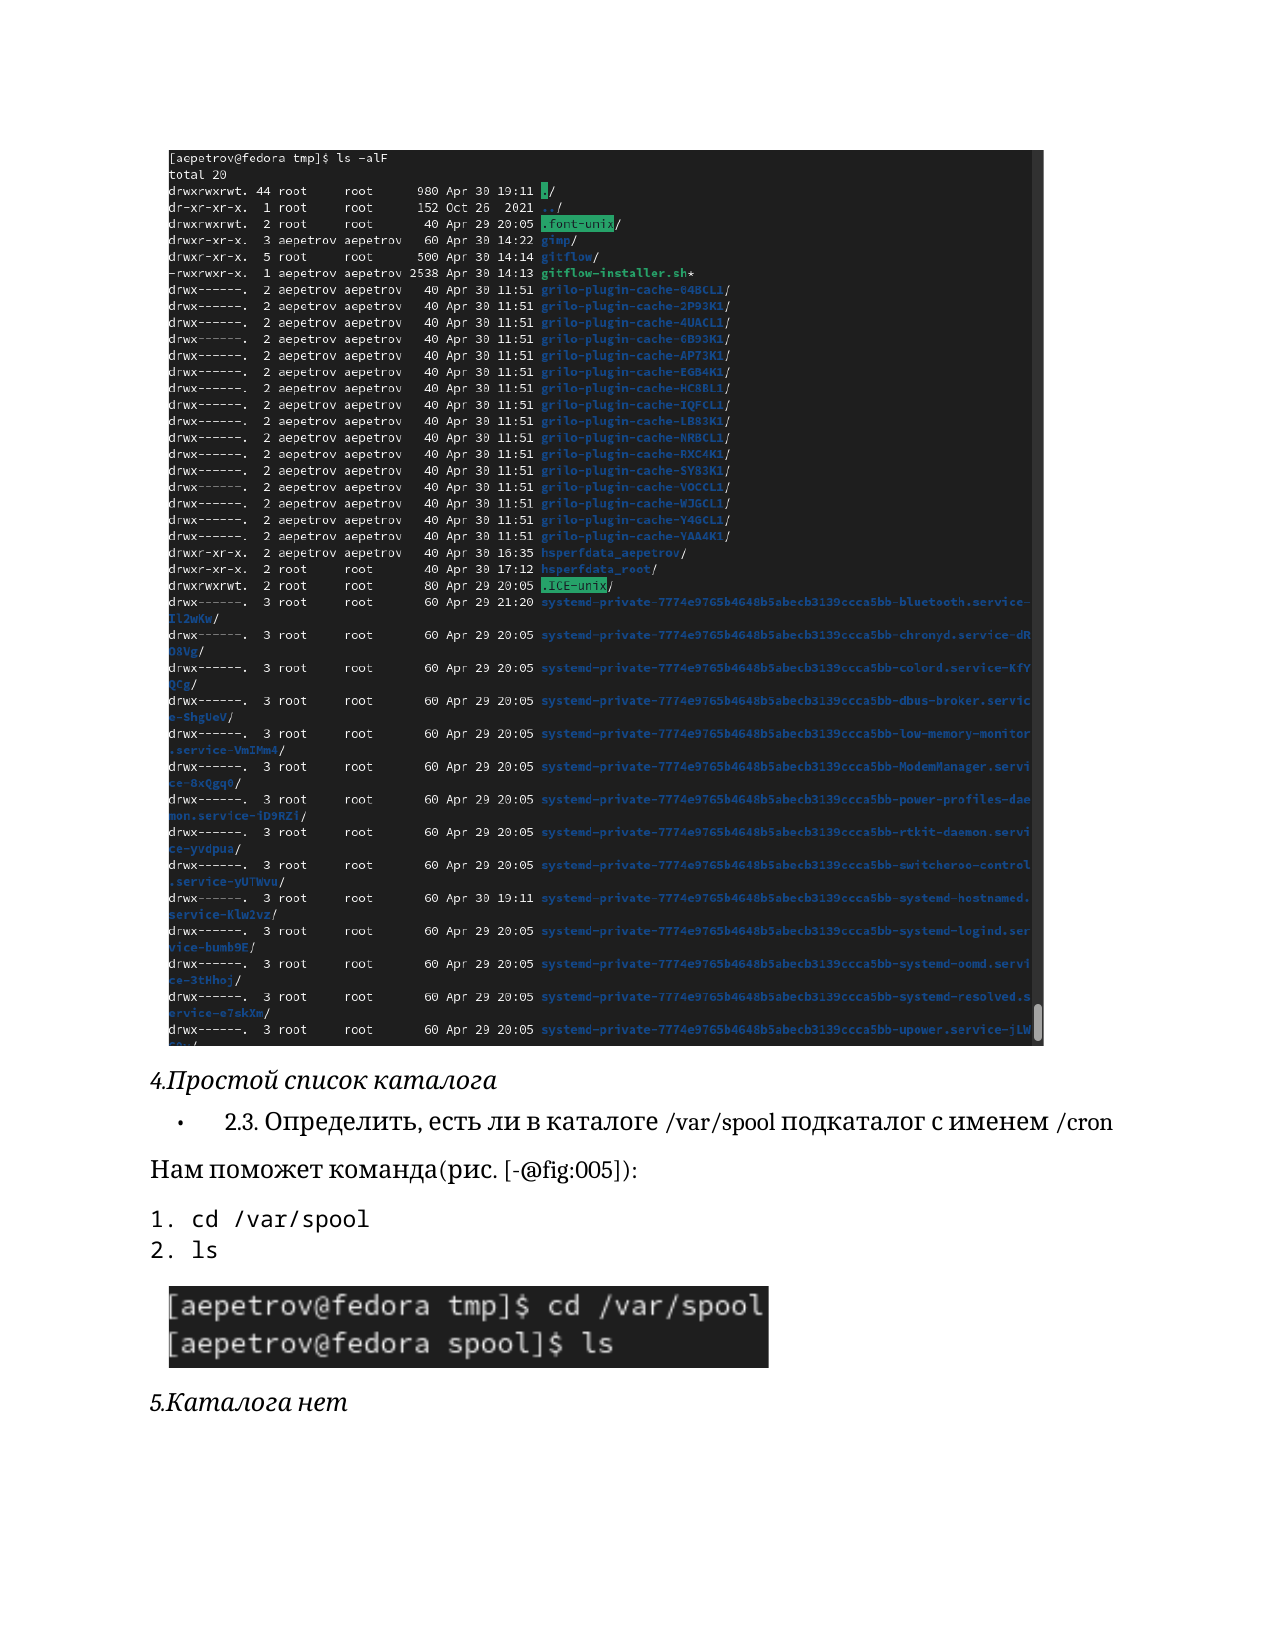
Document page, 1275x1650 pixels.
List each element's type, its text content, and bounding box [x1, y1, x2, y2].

list 2.3. Определить, есть ли в каталоге /var/spool подкаталог с именем /cron [175, 1108, 1125, 1137]
picture [168, 1286, 769, 1368]
picture [168, 150, 1044, 1046]
text Нам поможет команда(рис. [-@fig:005]): [150, 1156, 1125, 1184]
text 1. cd /var/spool 2. ls [150, 1203, 1125, 1266]
text 5.Каталога нет [150, 1388, 1125, 1417]
text 4.Простой список каталога [150, 1067, 1125, 1096]
